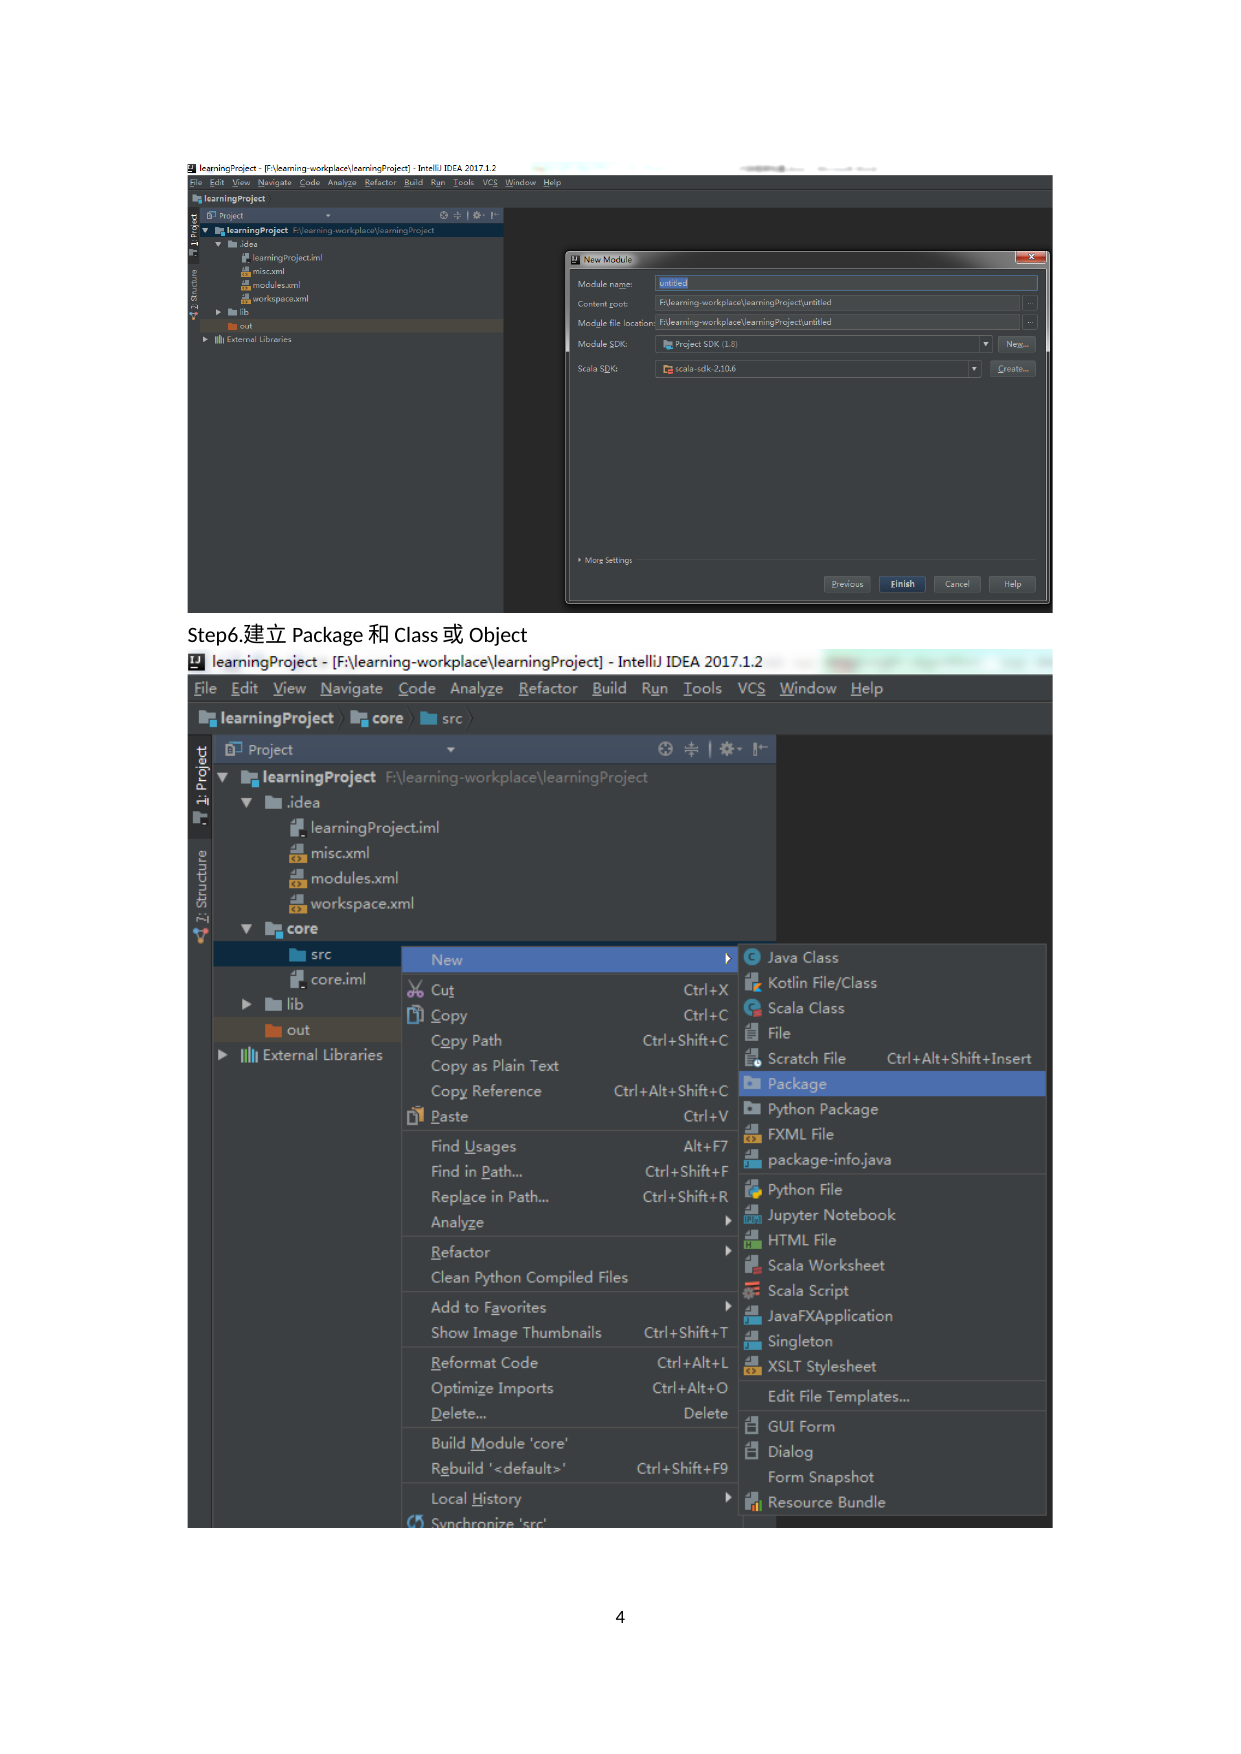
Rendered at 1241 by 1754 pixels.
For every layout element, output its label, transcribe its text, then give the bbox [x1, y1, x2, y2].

text Step6.建立Package和Class或Object [187, 617, 1053, 649]
picture [187, 162, 1053, 613]
picture [187, 649, 1053, 1528]
